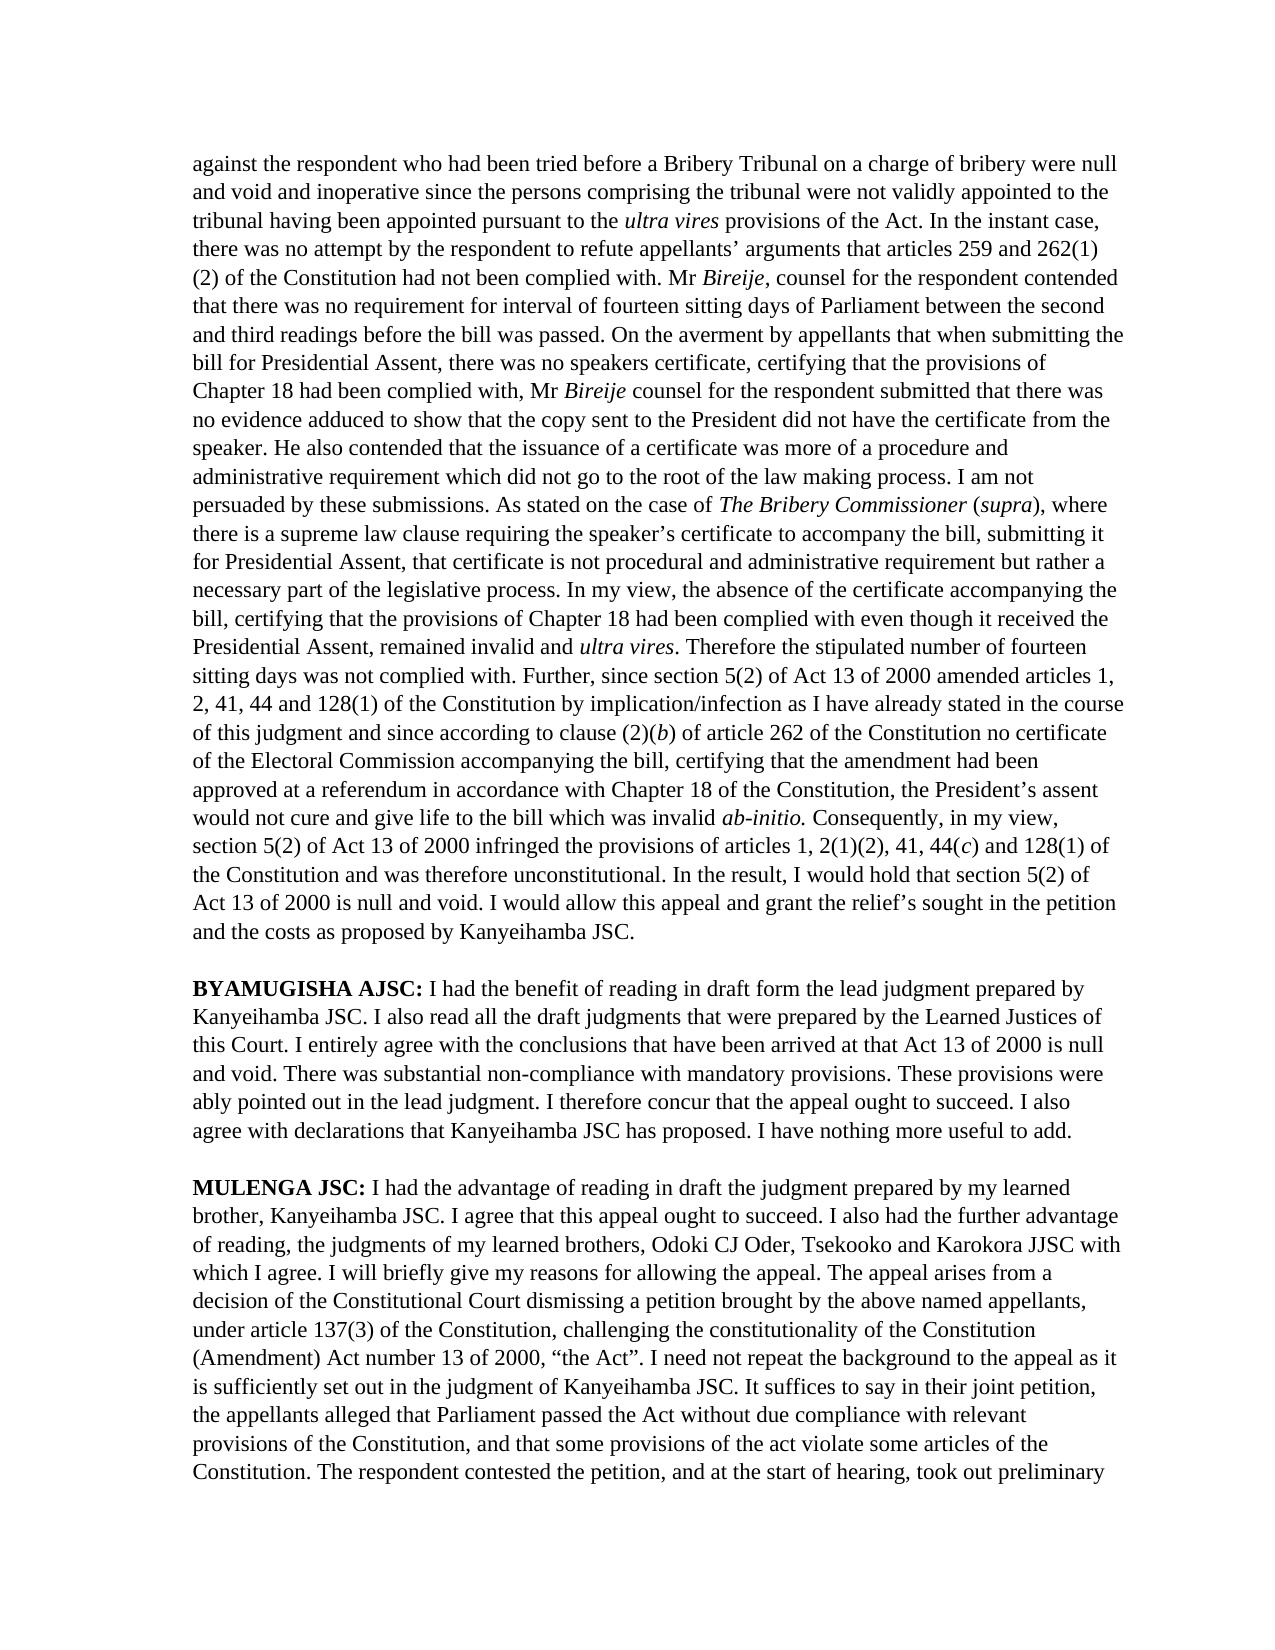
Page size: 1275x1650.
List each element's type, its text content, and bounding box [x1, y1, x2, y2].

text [192, 150, 1125, 944]
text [192, 1174, 1125, 1484]
text BYAMUGISHA AJSC: I had the benefit of reading in draft form the lead judgment prepared by Kanyeihamba JSC. I also read all the draft judgments that were prepared by the Learned Justices of this Court. I entirely agree with the conclusions that have been arrived at that Act 13 of 2000 is null and void. There was substantial non-compliance with mandatory provisions. These provisions were ably pointed out in the lead judgment. I therefore concur that the appeal ought to succeed. I also agree with declarations that Kanyeihamba JSC has proposed. I have nothing more useful to add. [192, 975, 1125, 1143]
